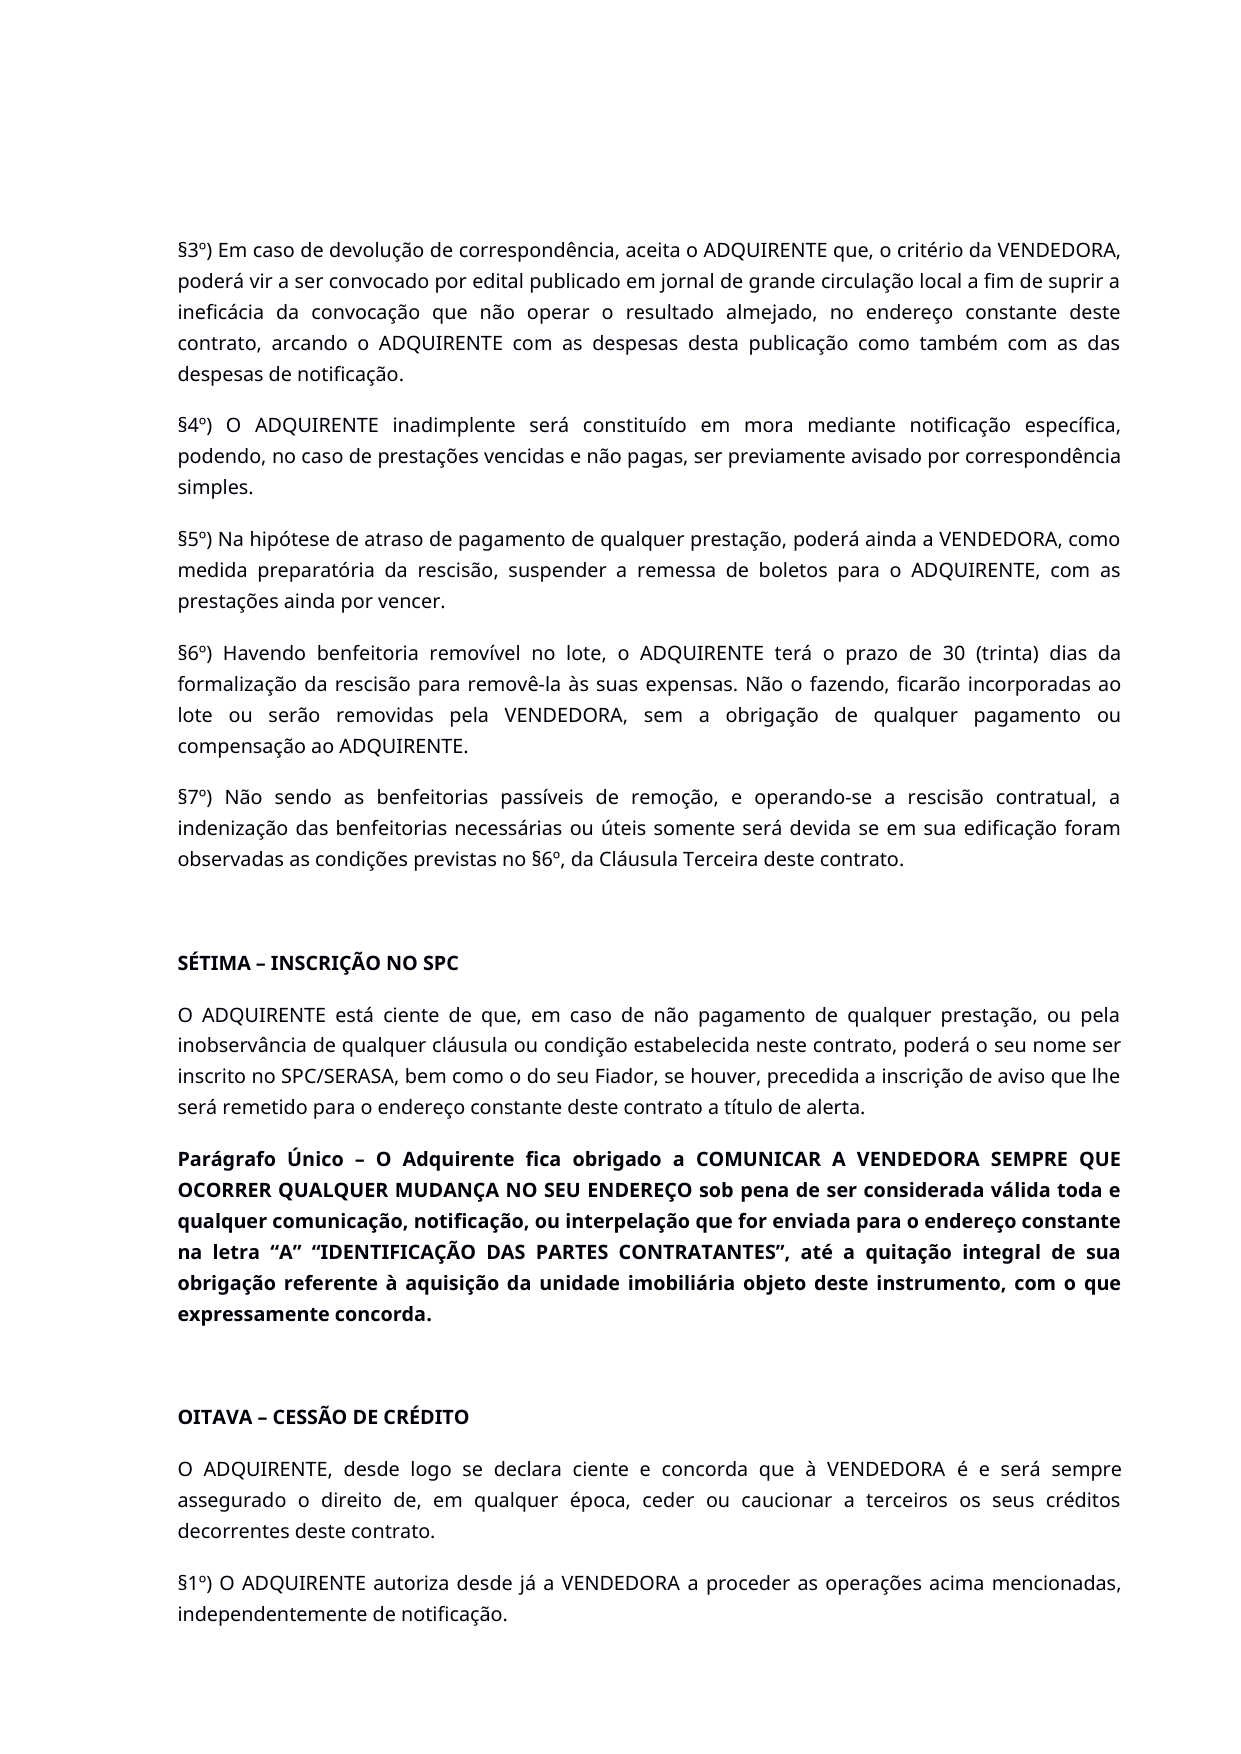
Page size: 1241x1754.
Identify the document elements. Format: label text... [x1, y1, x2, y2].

text §7º) Não sendo as benfeitorias passíveis de remoção, e operando-se a rescisão contratual, a indenização das benfeitorias necessárias ou úteis somente será devida se em sua edificação foram observadas as condições previstas no §6º, da Cláusula Terceira deste contrato. [177, 784, 1122, 872]
text SÉTIMA – INSCRIÇÃO NO SPC [177, 949, 1122, 976]
text §6º) Havendo benfeitoria removível no lote, o ADQUIRENTE terá o prazo de 30 (trinta) dias da formalização da rescisão para removê-la às suas expensas. Não o fazendo, ficarão incorporadas ao lote ou serão removidas pela VENDEDORA, sem a obrigação de qualquer pagamento ou compensação ao ADQUIRENTE. [177, 639, 1122, 759]
text Parágrafo Único – O Adquirente fica obrigado a COMUNICAR A VENDEDORA SEMPRE QUE OCORRER QUALQUER MUDANÇA NO SEU ENDEREÇO sob pena de ser considerada válida toda e qualquer comunicação, notificação, ou interpelação que for enviada para o endereço constante na letra “A” “IDENTIFICAÇÃO DAS PARTES CONTRATANTES”, até a quitação integral de sua obrigação referente à aquisição da unidade imobiliária objeto deste instrumento, com o que expressamente concorda. [177, 1145, 1122, 1327]
text O ADQUIRENTE está ciente de que, em caso de não pagamento de qualquer prestação, ou pela inobservância de qualquer cláusula ou condição estabelecida neste contrato, poderá o seu nome ser inscrito no SPC/SERASA, bem como o do seu Fiador, se houver, precedida a inscrição de aviso que lhe será remetido para o endereço constante deste contrato a título de alerta. [177, 1001, 1122, 1121]
text OITAVA – CESSÃO DE CRÉDITO [177, 1404, 1122, 1431]
text §1º) O ADQUIRENTE autoriza desde já a VENDEDORA a proceder as operações acima mencionadas, independentemente de notificação. [177, 1569, 1122, 1627]
text O ADQUIRENTE, desde logo se declara ciente e concorda que à VENDEDORA é e será sempre assegurado o direito de, em qualquer época, ceder ou caucionar a terceiros os seus créditos decorrentes deste contrato. [177, 1455, 1122, 1544]
text §4º) O ADQUIRENTE inadimplente será constituído em mora mediante notificação específica, podendo, no caso de prestações vencidas e não pagas, ser previamente avisado por correspondência simples. [177, 412, 1122, 501]
text §5º) Na hipótese de atraso de pagamento de qualquer prestação, poderá ainda a VENDEDORA, como medida preparatória da rescisão, suspender a remessa de boletos para o ADQUIRENTE, com as prestações ainda por vencer. [177, 525, 1122, 614]
text §3º) Em caso de devolução de correspondência, aceita o ADQUIRENTE que, o critério da VENDEDORA, poderá vir a ser convocado por edital publicado em jornal de grande circulação local a fim de suprir a ineficácia da convocação que não operar o resultado almejado, no endereço constante deste contrato, arcando o ADQUIRENTE com as despesas desta publicação como também com as das despesas de notificação. [177, 236, 1122, 387]
